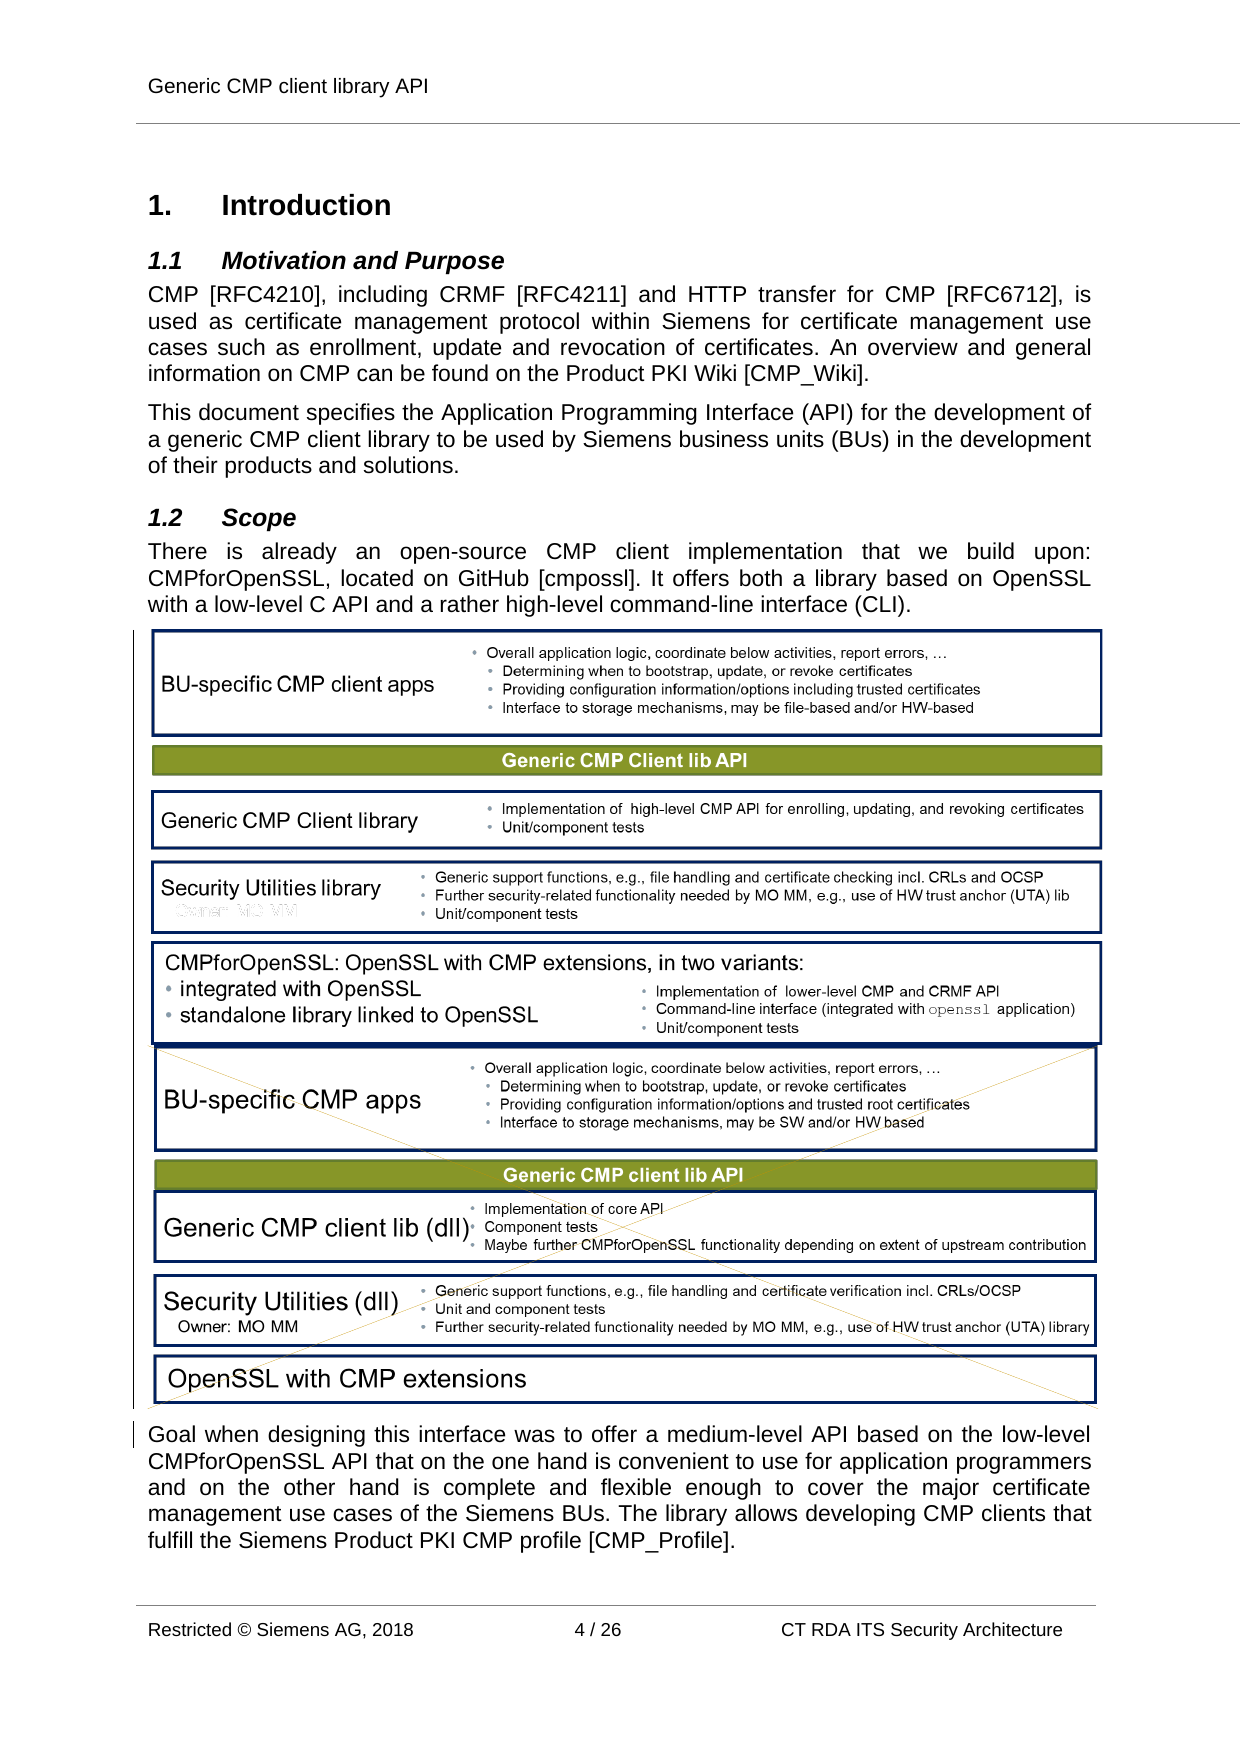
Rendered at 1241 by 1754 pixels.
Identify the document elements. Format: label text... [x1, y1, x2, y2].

subtitle Motivation and Purpose [148, 246, 1092, 275]
subtitle Introduction [148, 188, 1092, 221]
text CMP [RFC4210], including CRMF [RFC4211] and HTTP transfer for CMP [RFC6712], is used as certificate management protocol within Siemens for certificate management use cases such as enrollment, update and revocation of certificates. An overview and general information on CMP can be found on the Product PKI Wiki [CMP_Wiki]. [148, 281, 1092, 387]
picture [150, 1228, 1095, 1409]
picture [147, 629, 1103, 1408]
picture [147, 1046, 620, 1408]
subtitle Scope [148, 503, 1092, 532]
text Goal when designing this interface was to offer a medium-level API based on the low-level CMPforOpenSSL API that on the one hand is convenient to use for application programmers and on the other hand is complete and flexible enough to cover the major certificate management use cases of the Siemens BUs. The library allows developing CMP clients that fulfill the Siemens Product PKI CMP profile [CMP_Profile]. [148, 1421, 1092, 1553]
text This document specifies the Application Programming Interface (API) for the development of a generic CMP client library to be used by Siemens business units (BUs) in the development of their products and solutions. [148, 399, 1092, 478]
text There is already an open-source CMP client implementation that we build upon: CMPforOpenSSL, located on GitHub [cmpossl]. It offers both a library based on OpenSSL with a low-level C API and a rather high-level command-line interface (CLI). [148, 538, 1092, 617]
